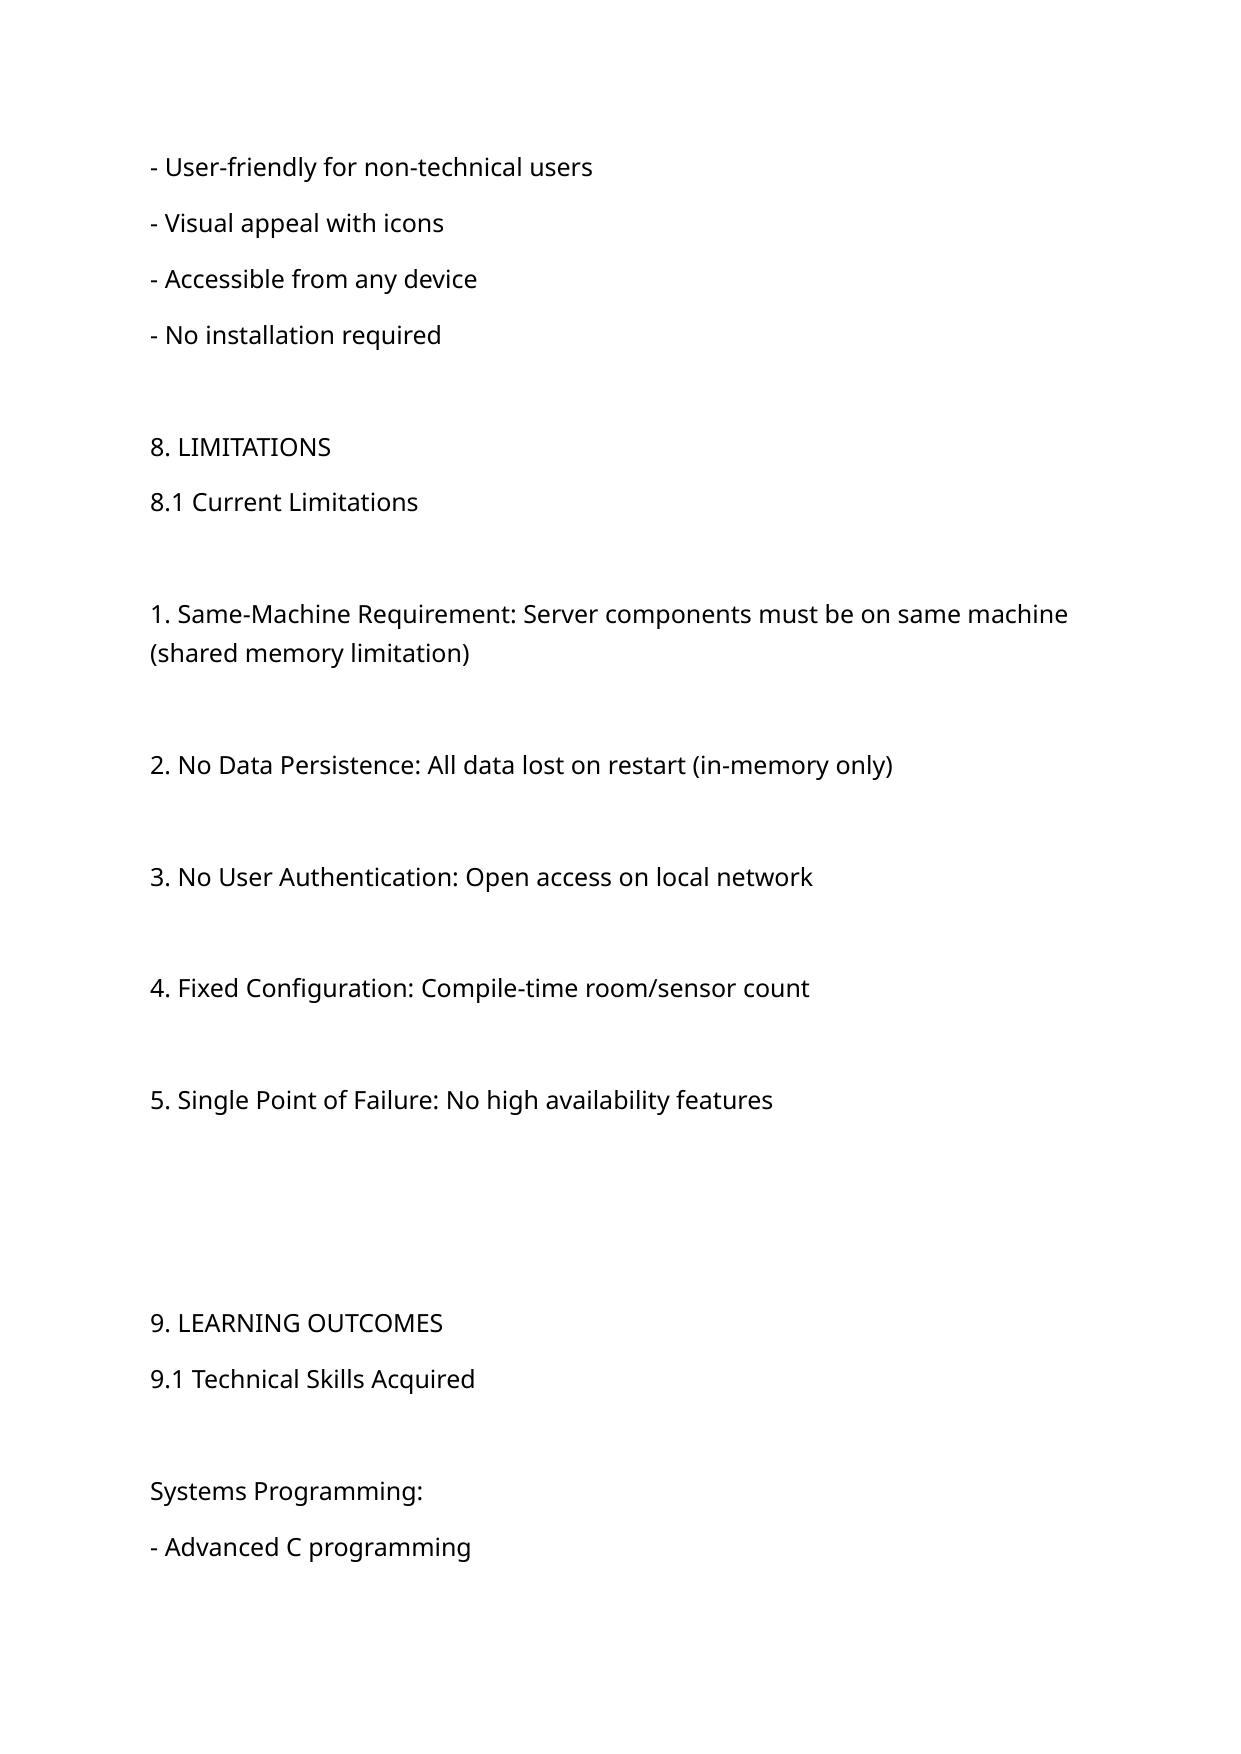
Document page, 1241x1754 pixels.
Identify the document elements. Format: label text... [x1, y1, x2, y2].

text - User-friendly for non-technical users [150, 150, 1090, 184]
text 8.1 Current Limitations [150, 485, 1090, 519]
text 9.1 Technical Skills Acquired [150, 1362, 1090, 1396]
text 9. LEARNING OUTCOMES [150, 1306, 1090, 1340]
text 2. No Data Persistence: All data lost on restart (in-memory only) [150, 747, 1090, 782]
text - Visual appeal with icons [150, 206, 1090, 240]
text 5. Single Point of Failure: No high availability features [150, 1082, 1090, 1117]
text 3. No User Authentication: Open access on local network [150, 859, 1090, 893]
text - Advanced C programming [150, 1529, 1090, 1563]
text 8. LIMITATIONS [150, 429, 1090, 463]
text 4. Fixed Configuration: Compile-time room/sensor count [150, 971, 1090, 1005]
text - Accessible from any device [150, 262, 1090, 296]
text Systems Programming: [150, 1473, 1090, 1507]
text - No installation required [150, 317, 1090, 352]
text 1. Same-Machine Requirement: Server components must be on same machine (shared memory limitation) [150, 597, 1090, 670]
